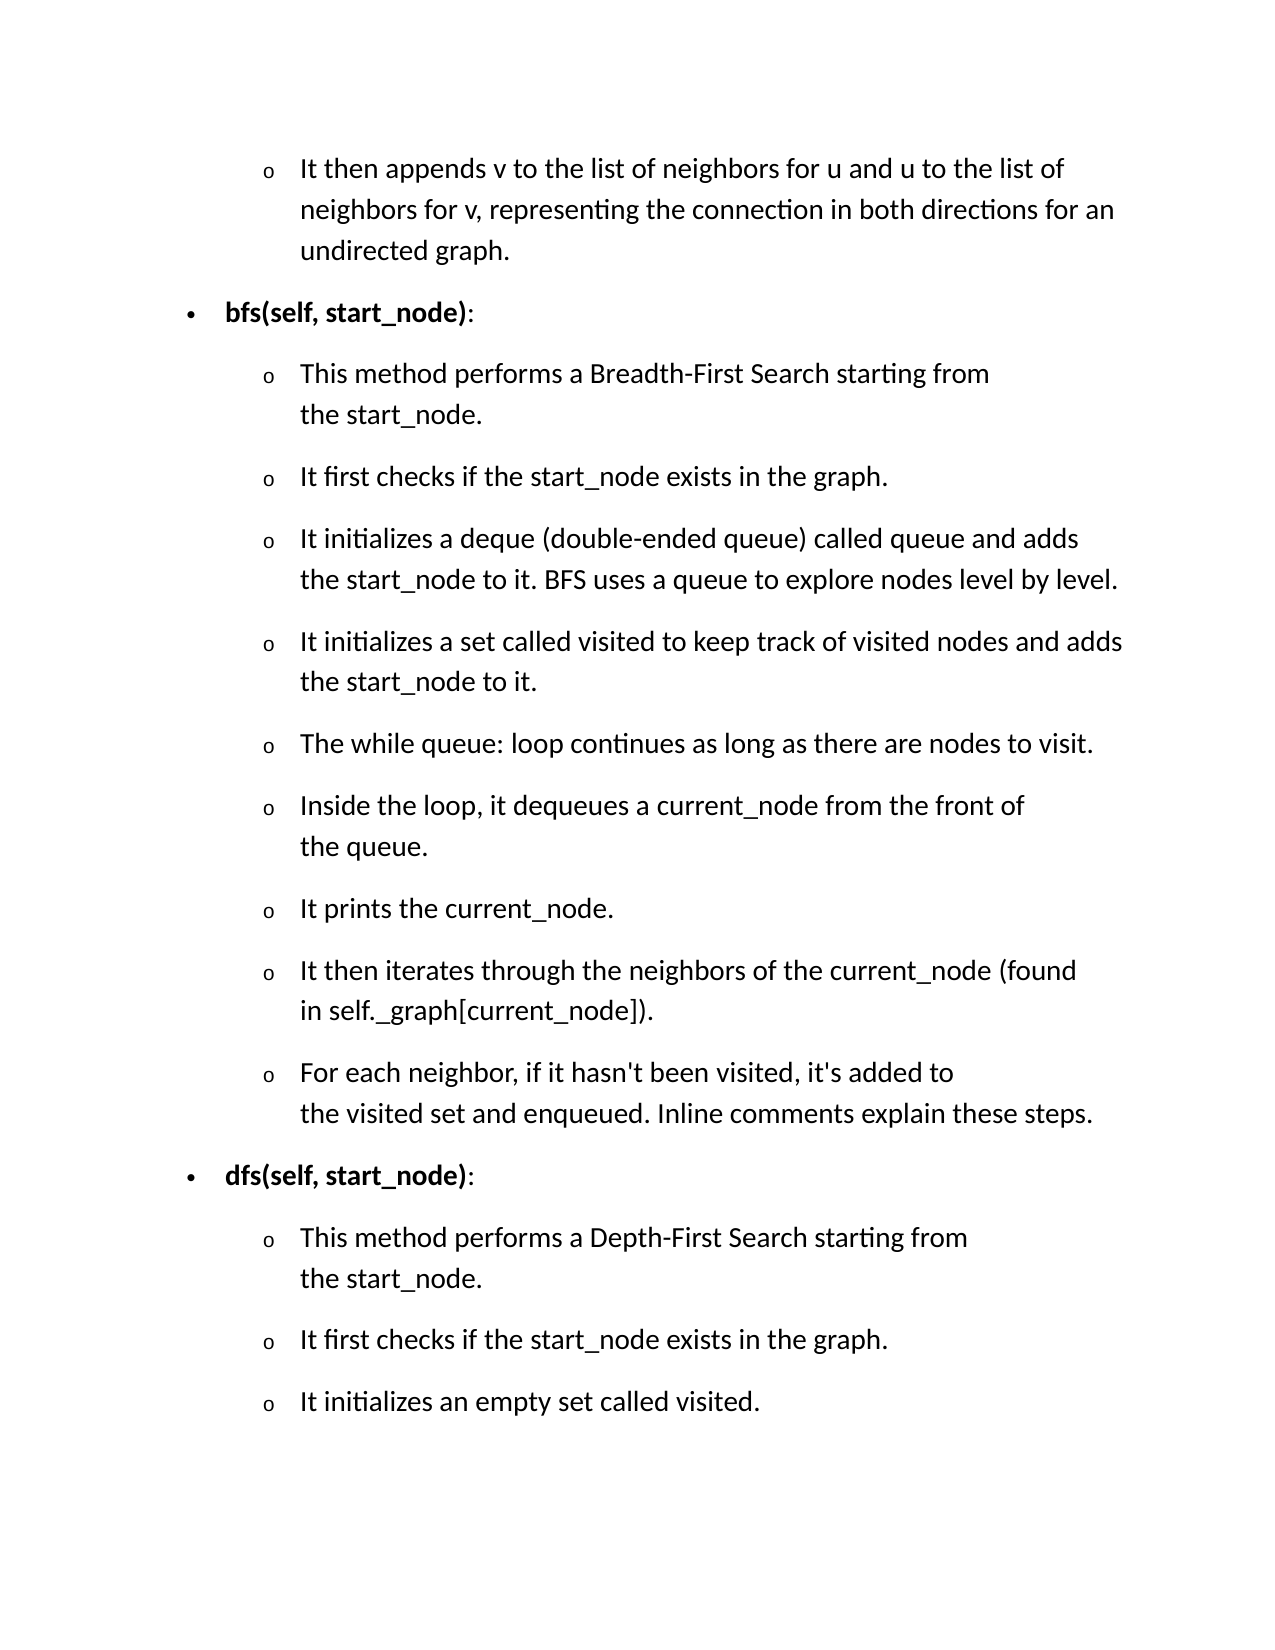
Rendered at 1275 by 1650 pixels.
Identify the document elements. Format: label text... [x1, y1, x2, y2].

list It initializes an empty set called visited. [262, 1383, 1125, 1419]
list It prints the current_node. [262, 890, 1125, 925]
list The while queue: loop continues as long as there are nodes to visit. [262, 725, 1125, 761]
list It initializes a set called visited to keep track of visited nodes and adds the start_node to it. [262, 623, 1125, 699]
list This method performs a Depth-First Search starting from the start_node. [262, 1219, 1125, 1295]
list It first checks if the start_node exists in the graph. [262, 1321, 1125, 1357]
list Inside the loop, it dequeues a current_node from the front of the queue. [262, 787, 1125, 864]
list dfs(self, start_node): [187, 1157, 1125, 1193]
list For each neighbor, if it hasn't been visited, it's added to the visited set and enqueued. Inline comments explain these steps. [262, 1054, 1125, 1131]
list It first checks if the start_node exists in the graph. [262, 458, 1125, 494]
list It initializes a deque (double-ended queue) called queue and adds the start_node to it. BFS uses a queue to explore nodes level by level. [262, 520, 1125, 596]
list It then iterates through the neighbors of the current_node (found in self._graph[current_node]). [262, 952, 1125, 1028]
list bfs(self, start_node): [187, 294, 1125, 329]
list This method performs a Breadth-First Search starting from the start_node. [262, 355, 1125, 432]
list It then appends v to the list of neighbors for u and u to the list of neighbors for v, representing the connection in both directions for an undirected graph. [262, 150, 1125, 267]
